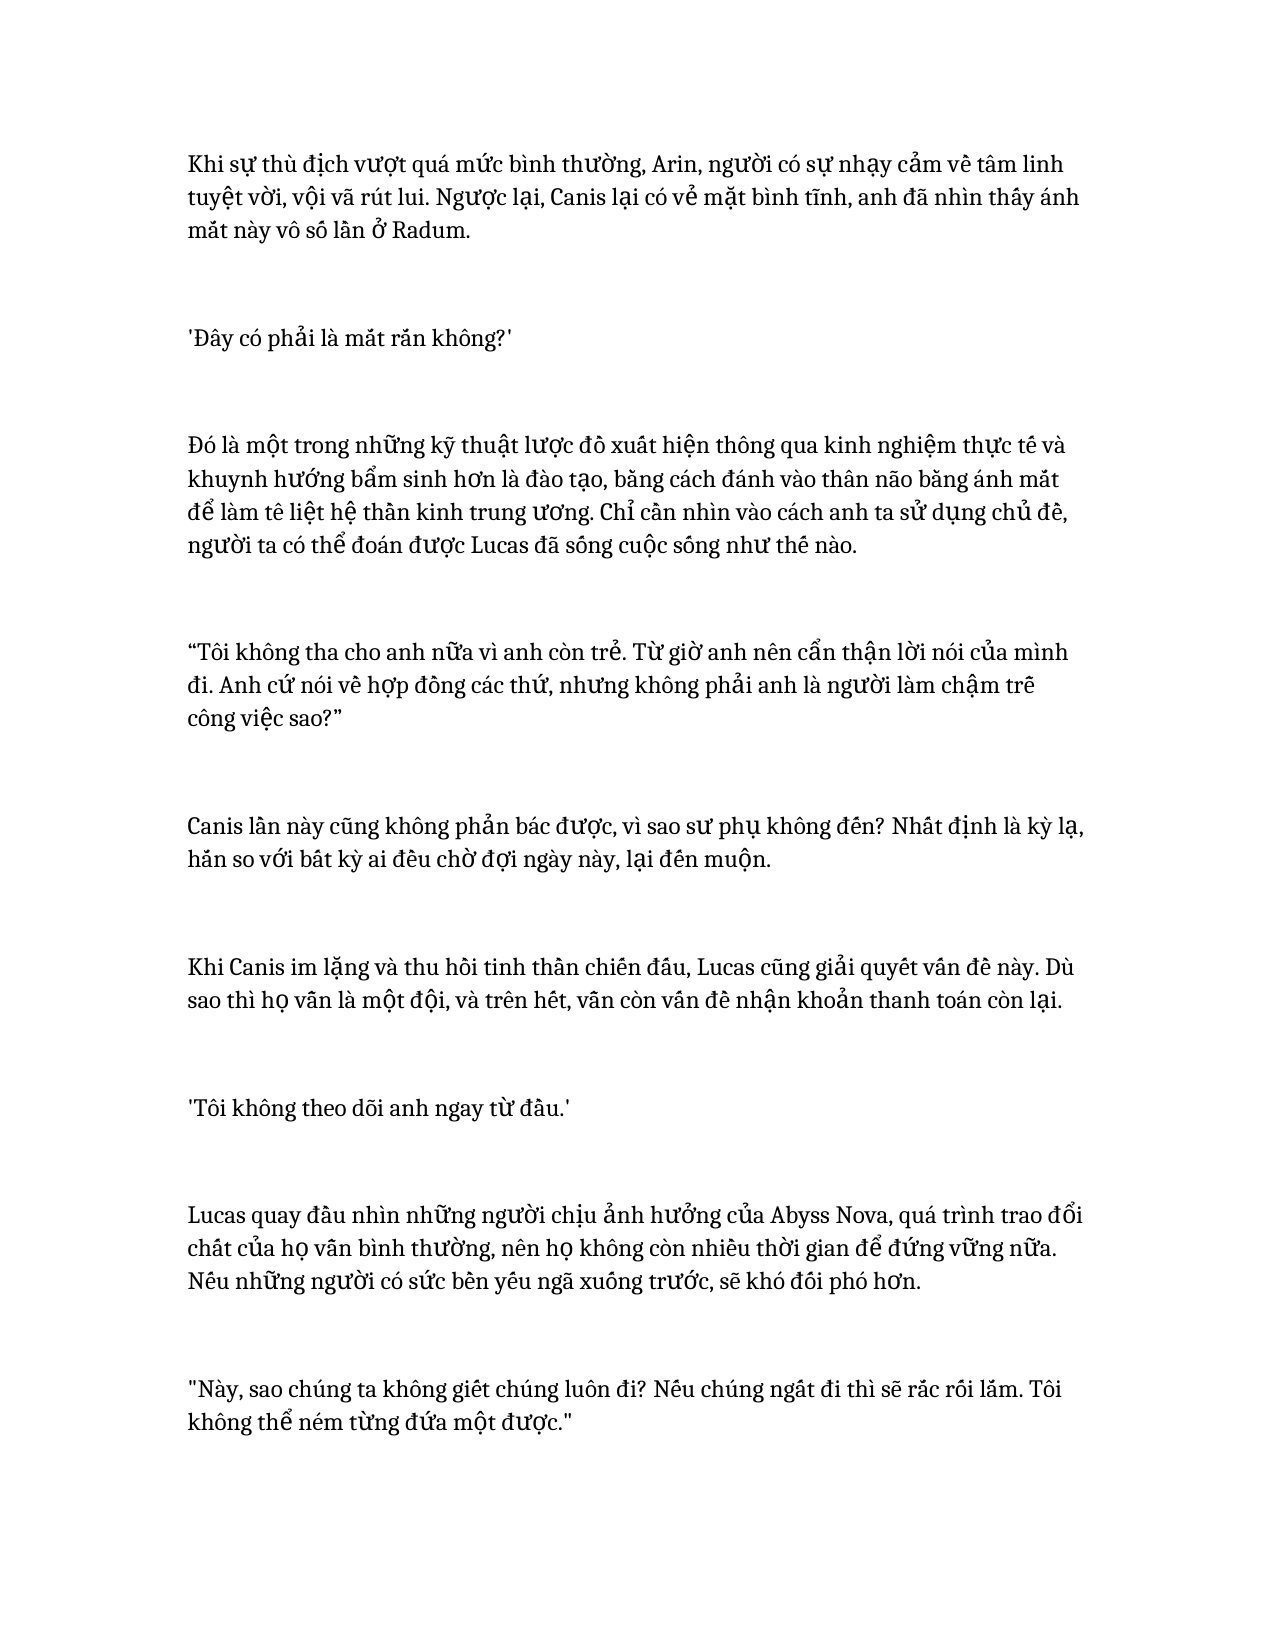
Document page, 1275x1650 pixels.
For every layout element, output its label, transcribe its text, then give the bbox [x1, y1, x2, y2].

text Đó là một trong những kỹ thuật lược đồ xuất hiện thông qua kinh nghiệm thực tế và khuynh hướng bẩm sinh hơn là đào tạo, bằng cách đánh vào thân não bằng ánh mắt để làm tê liệt hệ thần kinh trung ương. Chỉ cần nhìn vào cách anh ta sử dụng chủ đề, người ta có thể đoán được Lucas đã sống cuộc sống như thế nào. [187, 431, 1087, 559]
text "Này, sao chúng ta không giết chúng luôn đi? Nếu chúng ngất đi thì sẽ rắc rối lắm. Tôi không thể ném từng đứa một được." [187, 1375, 1087, 1437]
text 'Tôi không theo dõi anh ngay từ đầu.' [187, 1093, 1087, 1122]
text Khi Canis im lặng và thu hồi tinh thần chiến đấu, Lucas cũng giải quyết vấn đề này. Dù sao thì họ vẫn là một đội, và trên hết, vẫn còn vấn đề nhận khoản thanh toán còn lại. [187, 953, 1087, 1014]
text 'Đây có phải là mắt rắn không?' [187, 324, 1087, 352]
text Canis lần này cũng không phản bác được, vì sao sư phụ không đến? Nhất định là kỳ lạ, hắn so với bất kỳ ai đều chờ đợi ngày này, lại đến muộn. [187, 812, 1087, 874]
text Lucas quay đầu nhìn những người chịu ảnh hưởng của Abyss Nova, quá trình trao đổi chất của họ vẫn bình thường, nên họ không còn nhiều thời gian để đứng vững nữa. Nếu những người có sức bền yếu ngã xuống trước, sẽ khó đối phó hơn. [187, 1201, 1087, 1296]
text “Tôi không tha cho anh nữa vì anh còn trẻ. Từ giờ anh nên cẩn thận lời nói của mình đi. Anh cứ nói về hợp đồng các thứ, nhưng không phải anh là người làm chậm trễ công việc sao?” [187, 638, 1087, 733]
text Khi sự thù địch vượt quá mức bình thường, Arin, người có sự nhạy cảm về tâm linh tuyệt vời, vội vã rút lui. Ngược lại, Canis lại có vẻ mặt bình tĩnh, anh đã nhìn thấy ánh mắt này vô số lần ở Radum. [187, 150, 1087, 245]
